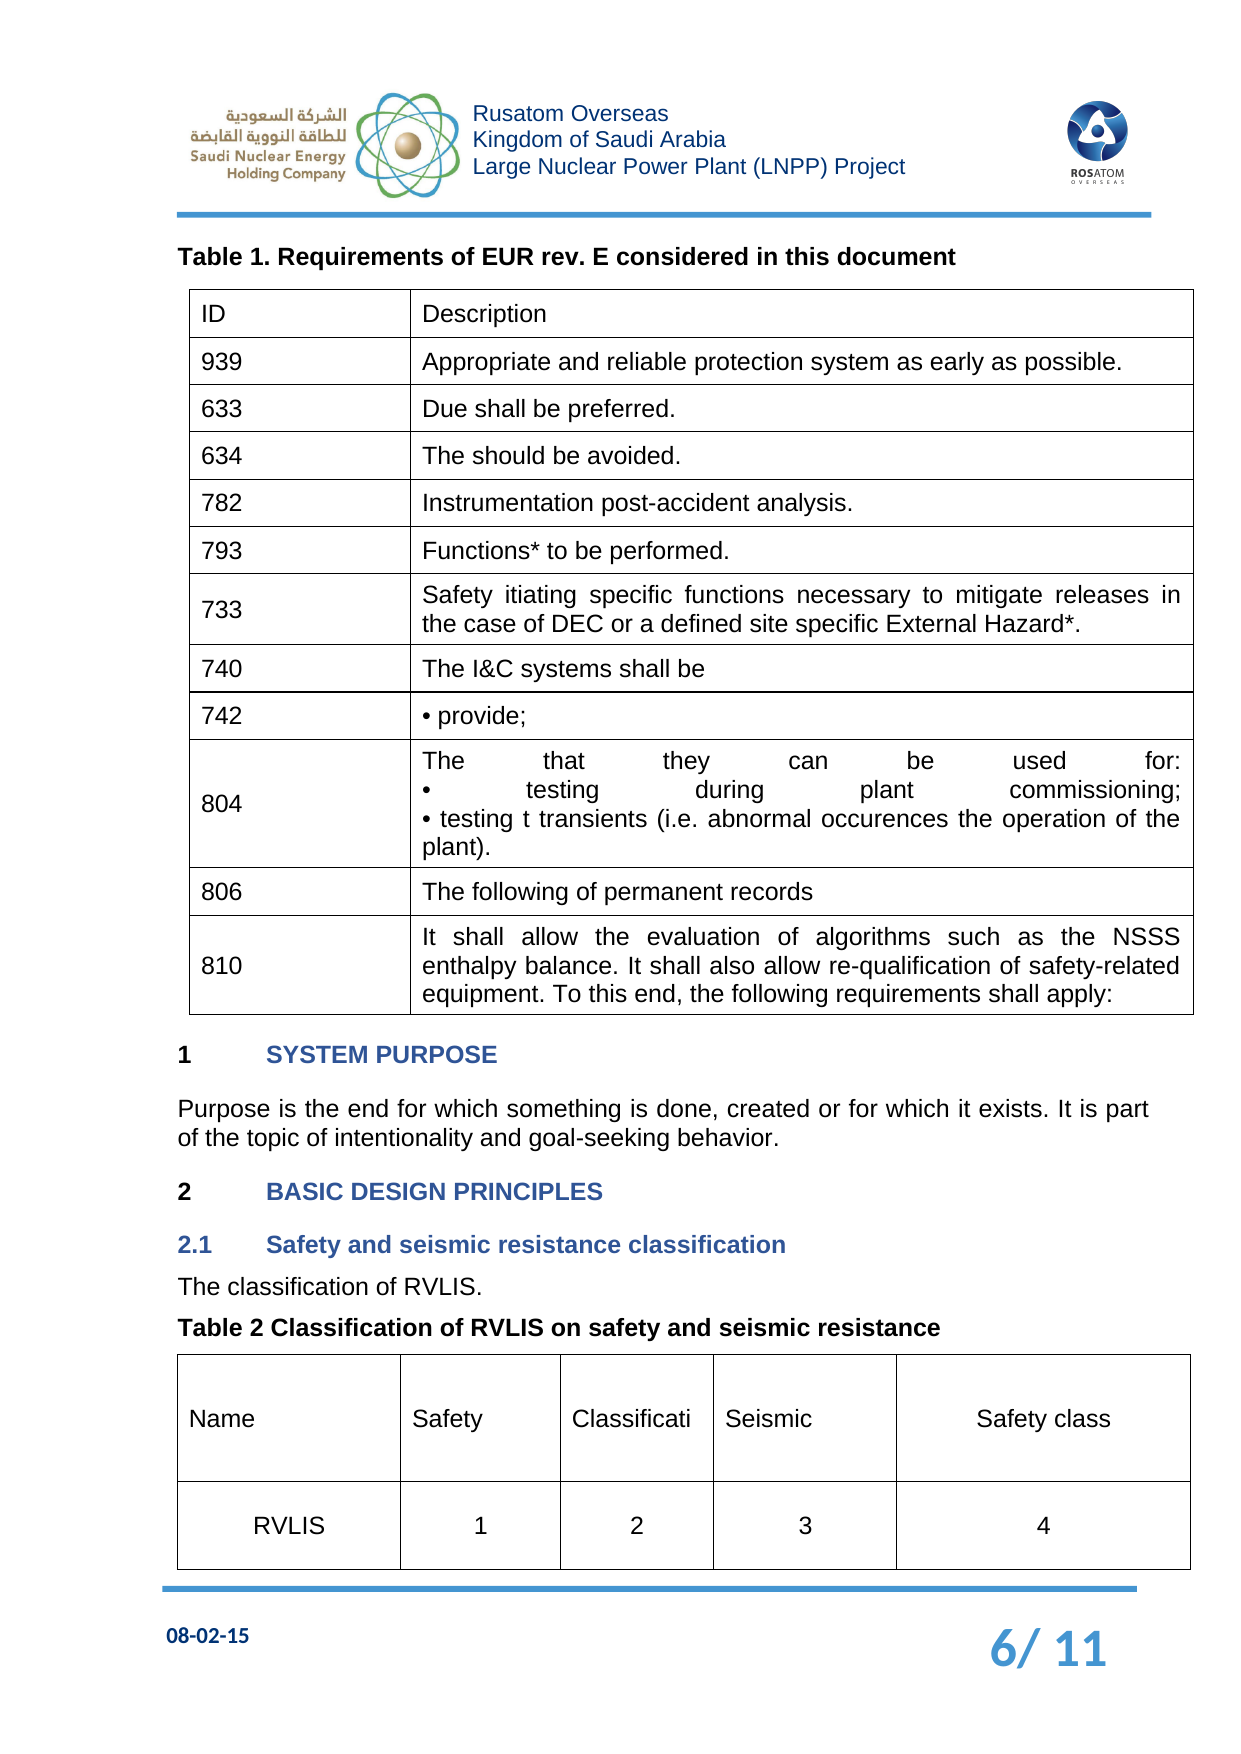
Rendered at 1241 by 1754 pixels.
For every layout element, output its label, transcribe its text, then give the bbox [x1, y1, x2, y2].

table_cell Instrumentation post-accident analysis. [411, 480, 1193, 526]
table_cell 806 [190, 868, 410, 914]
table_header Safety class [897, 1355, 1190, 1481]
table_header ID [190, 290, 410, 337]
table_cell Functions* to be performed. [411, 527, 1193, 573]
text Purpose is the end for which something is done, created or for which it exists. It is part of the topic of intentionality and goal-seeking behavior. [177, 1094, 1152, 1152]
table_cell 939 [190, 338, 410, 384]
picture [1056, 101, 1139, 184]
table_header Name [178, 1355, 400, 1481]
table_cell 740 [190, 645, 410, 691]
table_cell The I&C systems shall be [411, 645, 1193, 691]
table_header Classificati [561, 1355, 713, 1481]
table_cell Due shall be preferred. [411, 385, 1193, 431]
table_cell 742 [190, 693, 410, 739]
subtitle System purpose [177, 1040, 1152, 1069]
table_cell 634 [190, 432, 410, 478]
table_cell 804 [190, 740, 410, 867]
table_cell RVLIS [178, 1482, 400, 1568]
table_cell 782 [190, 480, 410, 526]
text The introduction typically describes the scope of the document and gives a brief explanation or a summary of the document. It may also explain certain elements that are important to the document. The readers can thus have an idea about the following text before they actually start reading it.Table 1. Requirements of EUR rev. E considered in this document [177, 242, 1152, 270]
table_cell • provide; [411, 693, 1193, 739]
table_cell 3 [714, 1482, 896, 1568]
table_cell It shall allow the evaluation of algorithms such as the NSSS enthalpy balance. It shall also allow re-qualification of safety-related equipment. To this end, the following requirements shall apply: [411, 916, 1193, 1014]
text Table 2 Classification of RVLIS on safety and seismic resistance [177, 1313, 1152, 1342]
table_cell The that they can be used for: • testing during plant commissioning; • testing t transients (i.e. abnormal occurences the operation of the plant). [411, 740, 1193, 867]
table_cell The should be avoided. [411, 432, 1193, 478]
table_header Seismic [714, 1355, 896, 1481]
picture [177, 86, 468, 202]
subtitle Basic design principles [177, 1177, 1152, 1205]
table_header Description [411, 290, 1193, 337]
table_cell Safety itiating specific functions necessary to mitigate releases in the case of DEC or a defined site specific External Hazard*. [411, 574, 1193, 644]
table_cell 4 [897, 1482, 1190, 1568]
table_cell 1 [401, 1482, 560, 1568]
table_cell 633 [190, 385, 410, 431]
table_cell 793 [190, 527, 410, 573]
table_cell 2 [561, 1482, 713, 1568]
text The classification of RVLIS. [177, 1272, 1152, 1300]
table_cell 810 [190, 916, 410, 1014]
subtitle Safety and seismic resistance classification [177, 1230, 1152, 1259]
table_header Safety [401, 1355, 560, 1481]
table_cell The following of permanent records [411, 868, 1193, 914]
table_cell 733 [190, 574, 410, 644]
table_cell Appropriate and reliable protection system as early as possible. [411, 338, 1193, 384]
